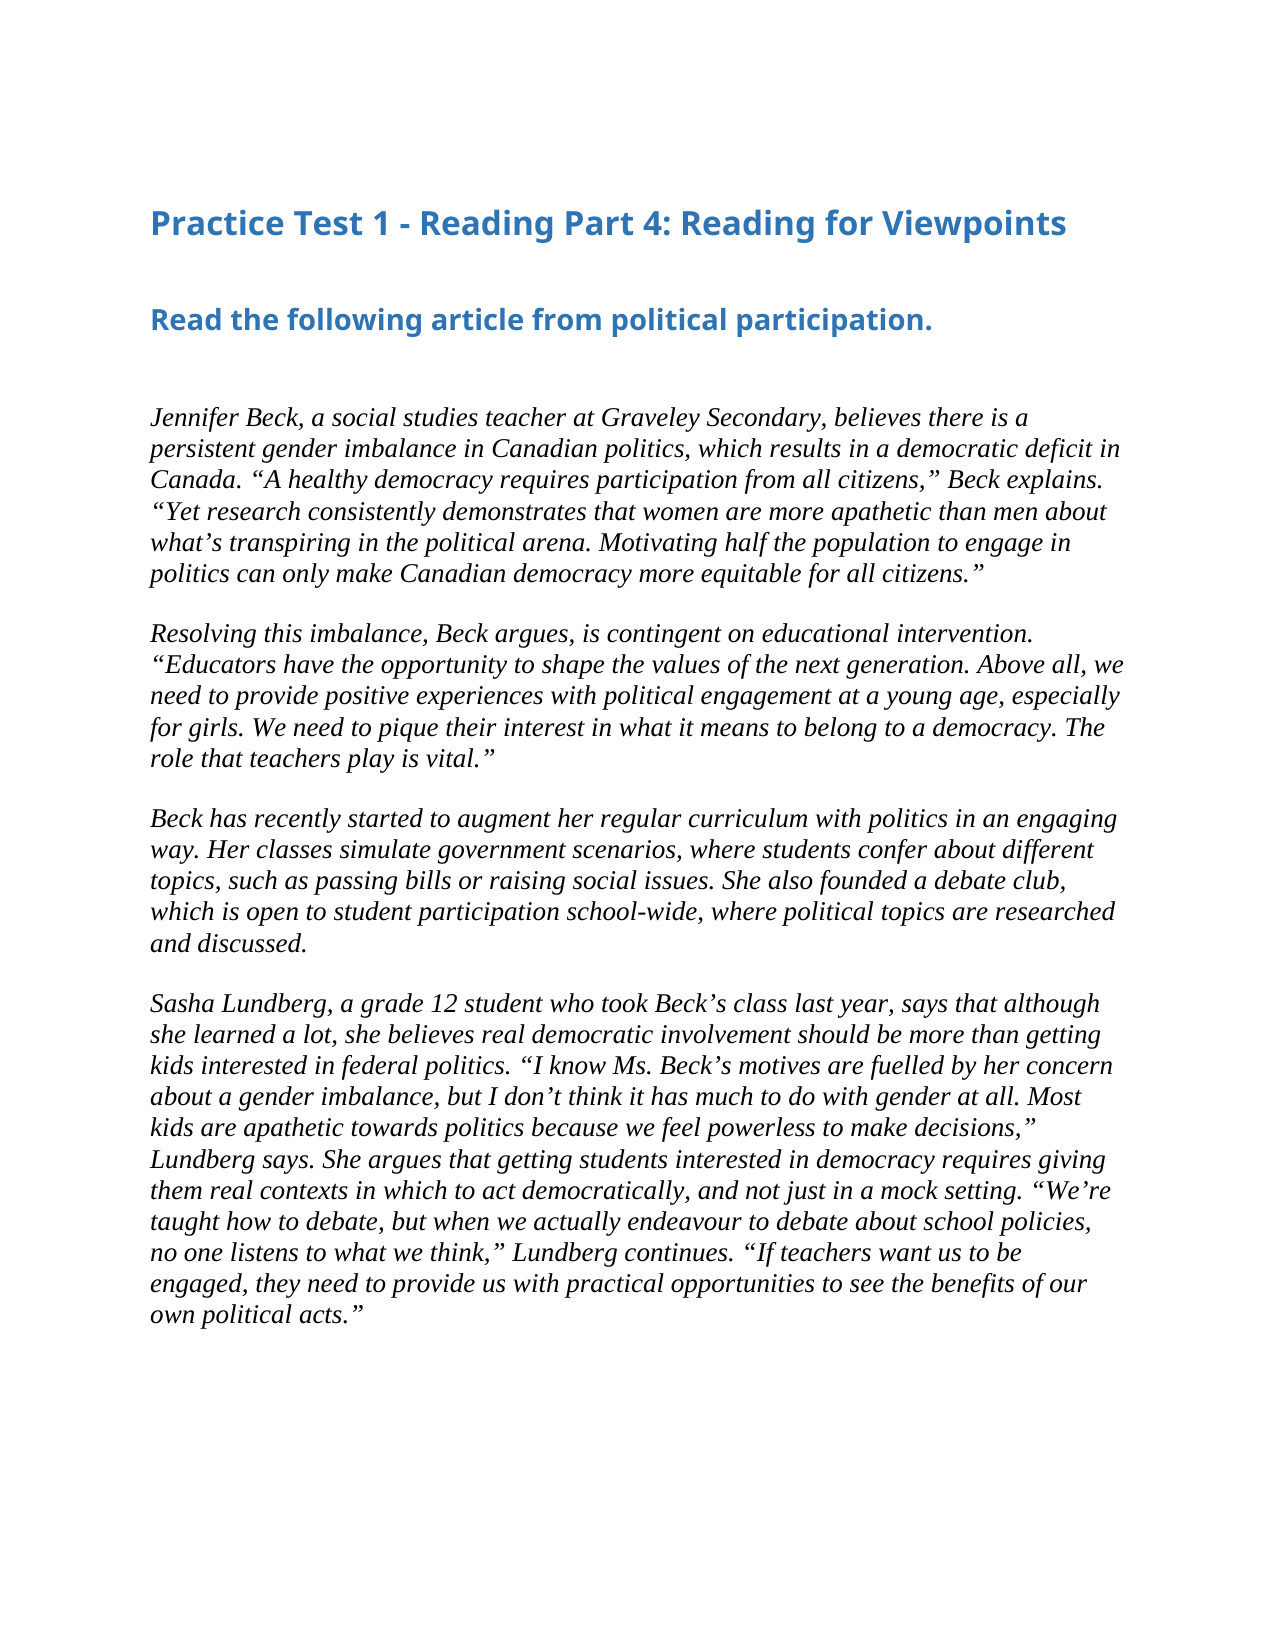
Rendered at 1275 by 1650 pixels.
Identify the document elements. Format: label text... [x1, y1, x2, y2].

text Jennifer Beck, a social studies teacher at Graveley Secondary, believes there is a persistent gender imbalance in Canadian politics, which results in a democratic deficit in Canada. “A healthy democracy requires participation from all citizens,” Beck explains. “Yet research consistently demonstrates that women are more apathetic than men about what’s transpiring in the political arena. Motivating half the population to engage in politics can only make Canadian democracy more equitable for all citizens.” [150, 401, 1125, 588]
text Sasha Lundberg, a grade 12 student who took Beck’s class last year, says that although she learned a lot, she believes real democratic involvement should be more than getting kids interested in federal politics. “I know Ms. Beck’s motives are fuelled by her concern about a gender imbalance, but I don’t think it has much to do with gender at all. Most kids are apathetic towards politics because we feel powerless to make decisions,” Lundberg says. She argues that getting students interested in democracy requires giving them real contexts in which to act democratically, and not just in a mock setting. “We’re taught how to debate, but when we actually endeavour to debate about school policies, no one listens to what we think,” Lundberg continues. “If teachers want us to be engaged, they need to provide us with practical opportunities to see the benefits of our own political acts.” [150, 987, 1125, 1329]
subtitle Read the following article from political participation. [150, 299, 1125, 339]
text Resolving this imbalance, Beck argues, is contingent on educational intervention. “Educators have the opportunity to shape the values of the next generation. Above all, we need to provide positive experiences with political engagement at a young age, especially for girls. We need to pique their interest in what it means to belong to a democracy. The role that teachers play is vital.” [150, 617, 1125, 773]
subtitle Practice Test 1 - Reading Part 4: Reading for Viewpoints [150, 200, 1125, 245]
text Beck has recently started to augment her regular curriculum with politics in an engaging way. Her classes simulate government scenarios, where students confer about different topics, such as passing bills or raising social issues. She also founded a debate club, which is open to student participation school-wide, where political topics are researched and discussed. [150, 802, 1125, 958]
